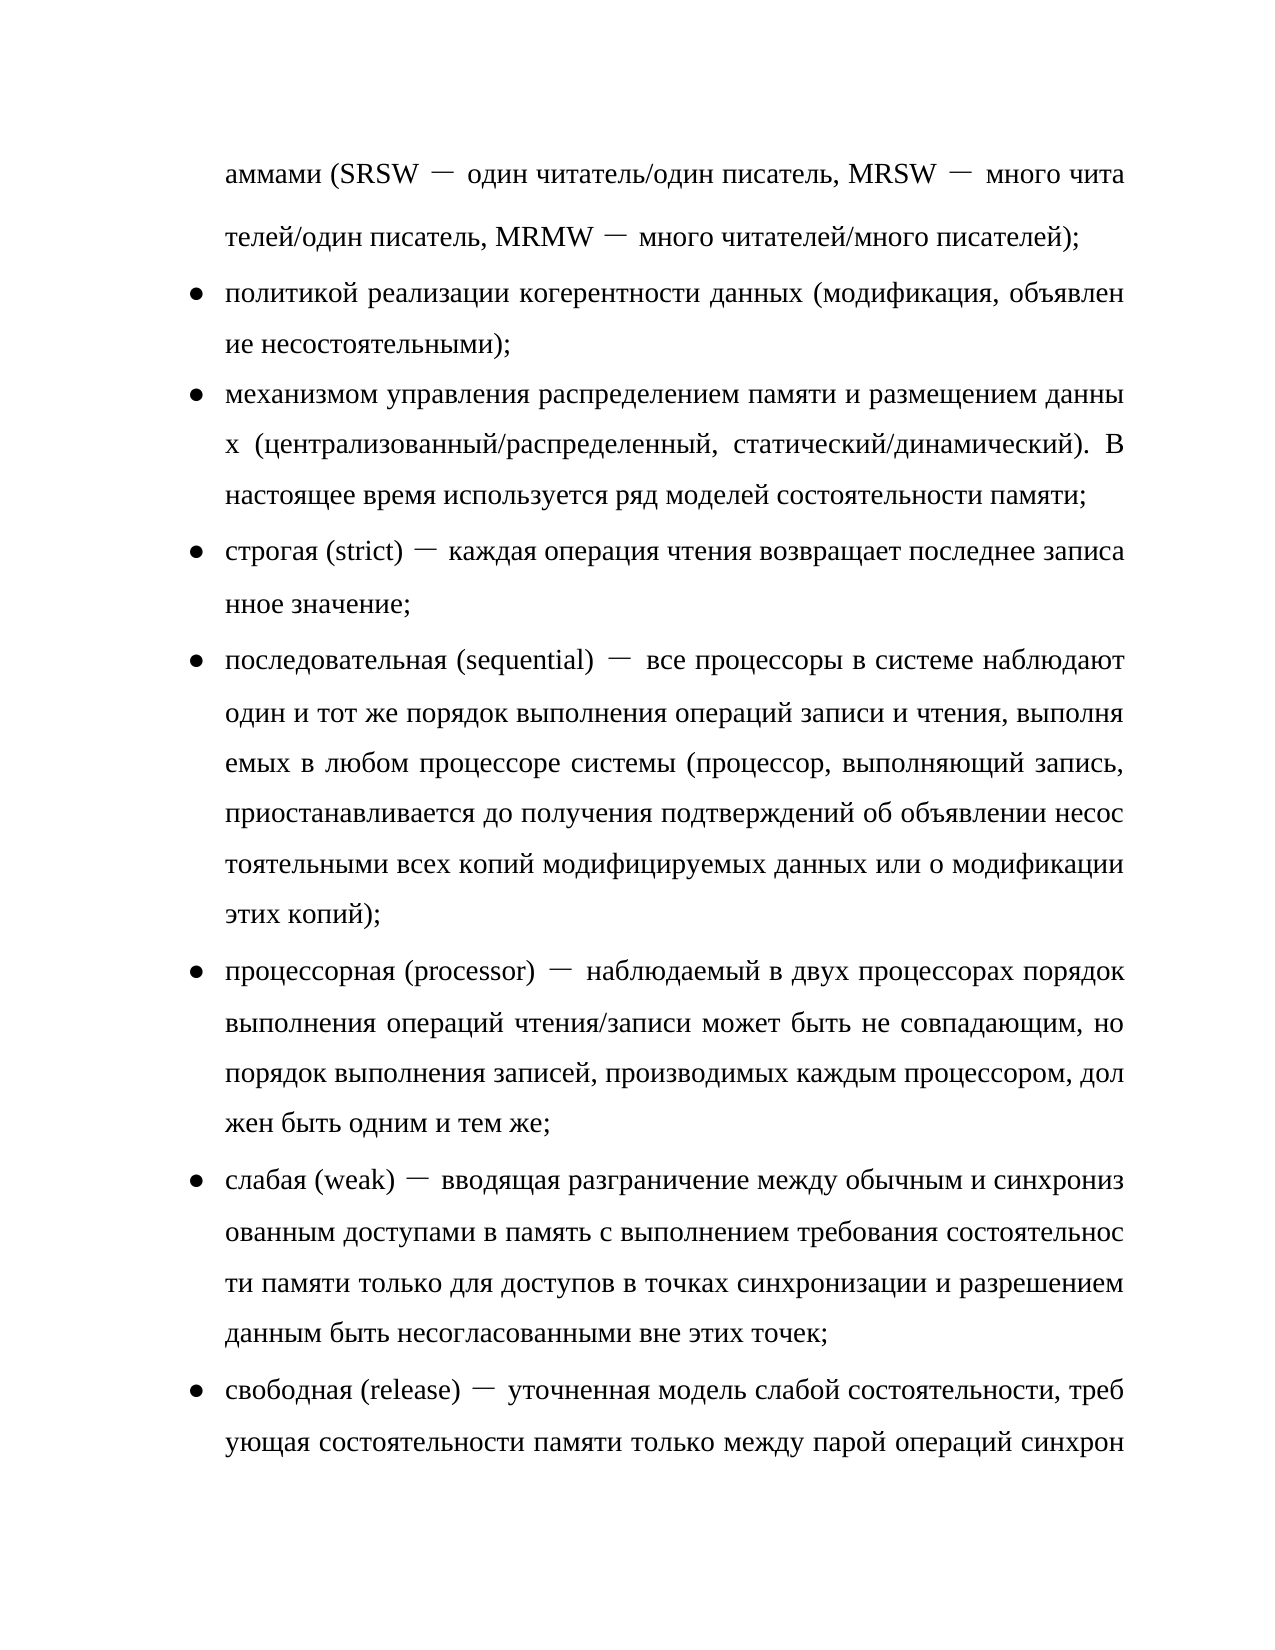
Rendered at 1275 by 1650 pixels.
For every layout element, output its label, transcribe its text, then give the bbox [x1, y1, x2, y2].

list механизмом управления распределением памяти и размещением данных (централизованный/распределенный, статический/динамический). В настоящее время используется ряд моделей состоятельности памяти; [187, 376, 1125, 510]
list слабая (weak) － вводящая разграничение между обычным и синхронизованным доступами в память с выполнением требования состоятельности памяти только для доступов в точках синхронизации и разрешением данным быть несогласованными вне этих точек; [187, 1156, 1125, 1349]
list строгая (strict) － каждая операция чтения возвращает последнее записанное значение; [187, 527, 1125, 619]
list процессорная (processor) － наблюдаемый в двух процессорах порядок выполнения операций чтения/записи может быть не совпадающим, но порядок выполнения записей, производимых каждым процессором, должен быть одним и тем же; [187, 946, 1125, 1139]
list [187, 1366, 1125, 1458]
list политикой реализации когерентности данных (модификация, объявление несостоятельными); [187, 276, 1125, 359]
list последовательная (sequential) － все процессоры в системе наблюдают один и тот же порядок выполнения операций записи и чтения, выполняемых в любом процессоре системы (процессор, выполняющий запись, приостанавливается до получения подтверждений об объявлении несостоятельными всех копий модифицируемых данных или о модификации этих копий); [187, 636, 1125, 929]
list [187, 150, 1125, 255]
